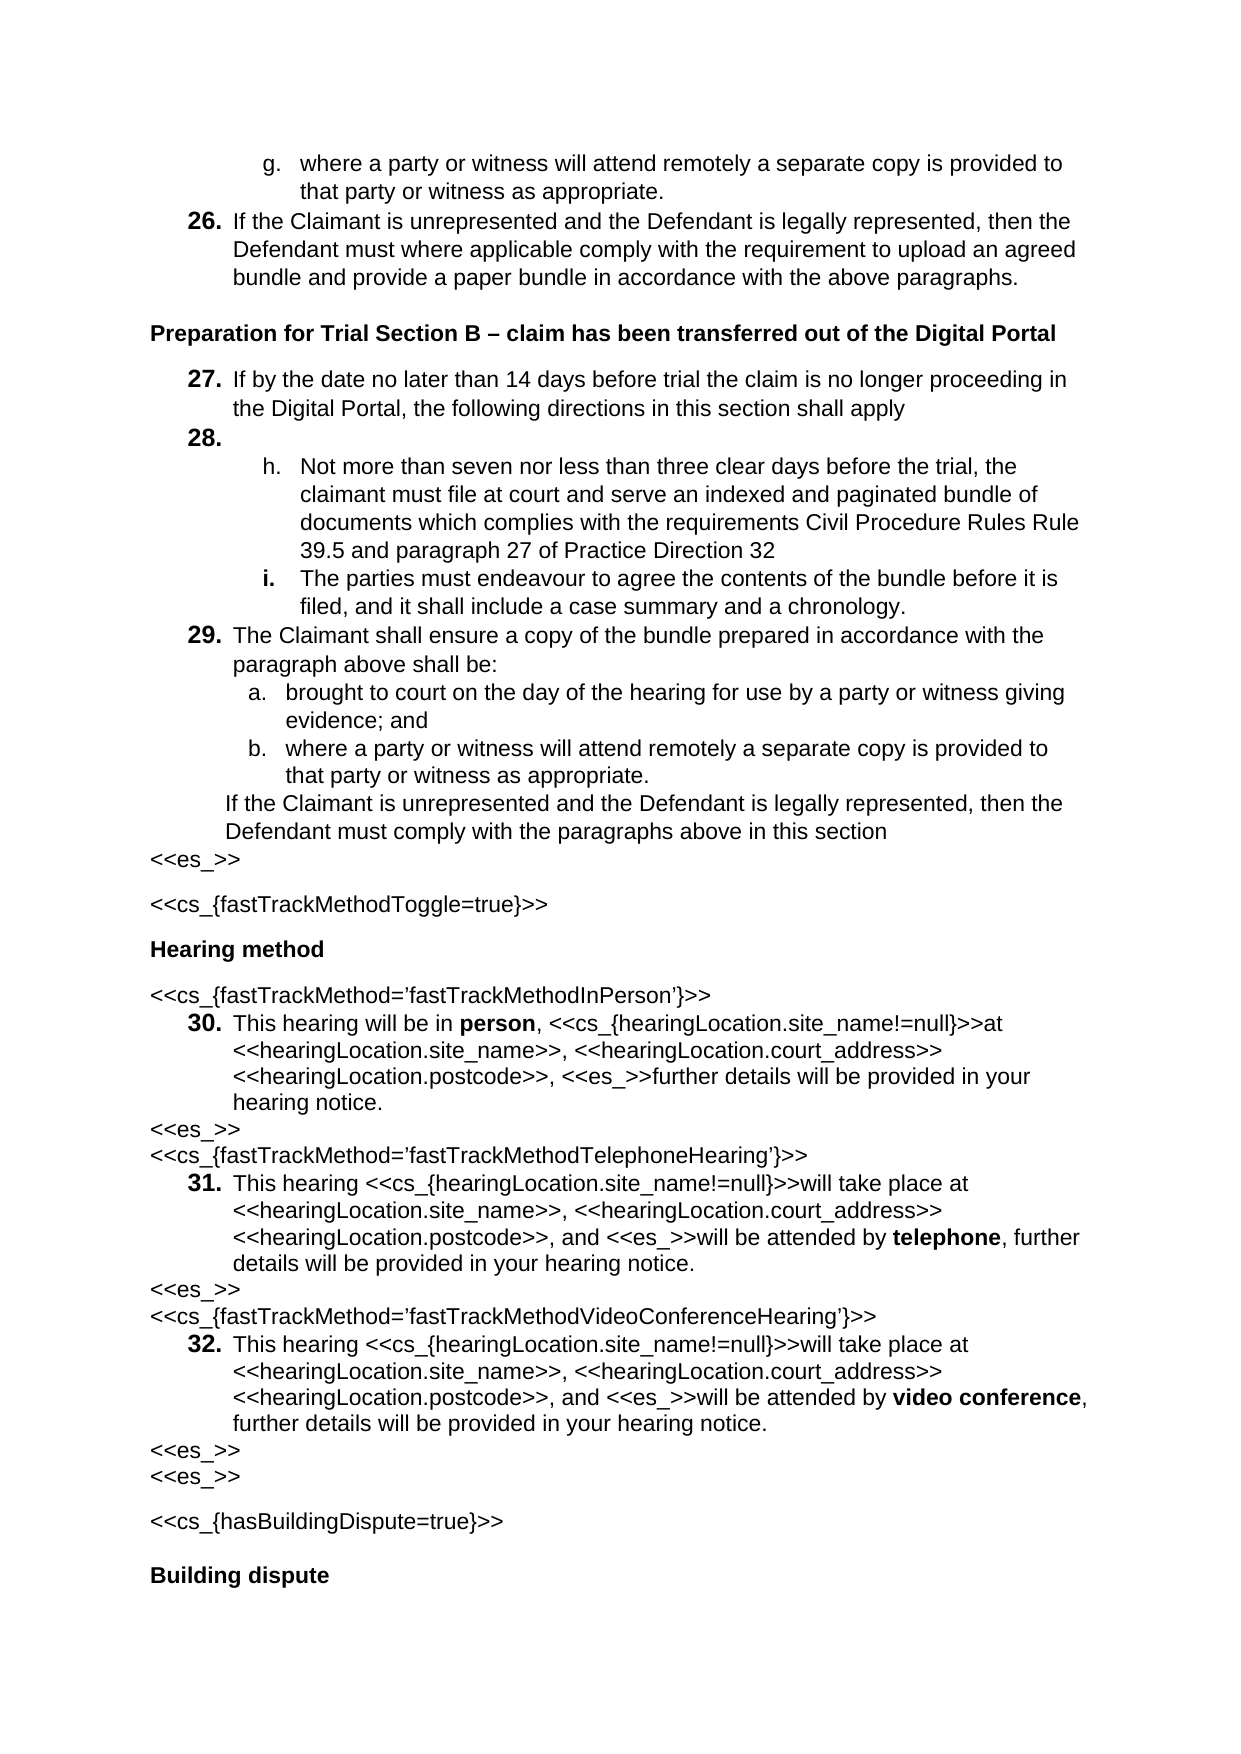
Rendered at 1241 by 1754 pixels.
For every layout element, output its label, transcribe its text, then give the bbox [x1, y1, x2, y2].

list The parties must endeavour to agree the contents of the bundle before it is filed, and it shall include a case summary and a chronology. [262, 565, 1090, 619]
list where a party or witness will attend remotely a separate copy is provided to that party or witness as appropriate. [262, 150, 1090, 204]
list Not more than seven nor less than three clear days before the trial, the claimant must file at court and serve an indexed and paginated bundle of documents which complies with the requirements Civil Procedure Rules Rule 39.5 and paragraph 27 of Practice Direction 32 [262, 453, 1090, 563]
list where a party or witness will attend remotely a separate copy is provided to that party or witness as appropriate. [248, 734, 1090, 789]
text <<es_>> [150, 1437, 1090, 1463]
text <<cs_{fastTrackMethod=’fastTrackMethodInPerson’}>> [150, 982, 1090, 1008]
text <<es_>> [150, 846, 1090, 873]
list If the Claimant is unrepresented and the Defendant is legally represented, then the Defendant must where applicable comply with the requirement to upload an agreed bundle and provide a paper bundle in accordance with the above paragraphs. [187, 206, 1090, 290]
text <<es_>> [150, 1276, 1090, 1303]
list If by the date no later than 14 days before trial the claim is no longer proceeding in the Digital Portal, the following directions in this section shall apply [187, 364, 1090, 421]
text If the Claimant is unrepresented and the Defendant is legally represented, then the Defendant must comply with the paragraphs above in this section [225, 790, 1090, 845]
list brought to court on the day of the hearing for use by a party or witness giving evidence; and [248, 679, 1090, 733]
text Hearing method [150, 936, 1090, 963]
text <<cs_{fastTrackMethodToggle=true}>> [150, 891, 1090, 918]
text <<cs_{fastTrackMethod=’fastTrackMethodTelephoneHearing’}>> [150, 1142, 1090, 1168]
text Preparation for Trial Section B – claim has been transferred out of the Digital Portal [150, 320, 1090, 346]
list This hearing <<cs_{hearingLocation.site_name!=null}>>will take place at <<hearingLocation.site_name>>, <<hearingLocation.court_address>> <<hearingLocation.postcode>>, and <<es_>>will be attended by telephone, further details will be provided in your hearing notice. [187, 1168, 1090, 1276]
list The Claimant shall ensure a copy of the bundle prepared in accordance with the paragraph above shall be: [187, 621, 1090, 677]
text <<es_>> [150, 1116, 1090, 1142]
list This hearing <<cs_{hearingLocation.site_name!=null}>>will take place at <<hearingLocation.site_name>>, <<hearingLocation.court_address>> <<hearingLocation.postcode>>, and <<es_>>will be attended by video conference, further details will be provided in your hearing notice. [187, 1329, 1090, 1437]
text <<es_>> [150, 1463, 1090, 1489]
text Building dispute [150, 1562, 1090, 1588]
list This hearing will be in person, <<cs_{hearingLocation.site_name!=null}>>at <<hearingLocation.site_name>>, <<hearingLocation.court_address>> <<hearingLocation.postcode>>, <<es_>>further details will be provided in your hearing notice. [187, 1008, 1090, 1116]
text <<cs_{hasBuildingDispute=true}>> [150, 1508, 1090, 1534]
text <<cs_{fastTrackMethod=’fastTrackMethodVideoConferenceHearing’}>> [150, 1303, 1090, 1329]
